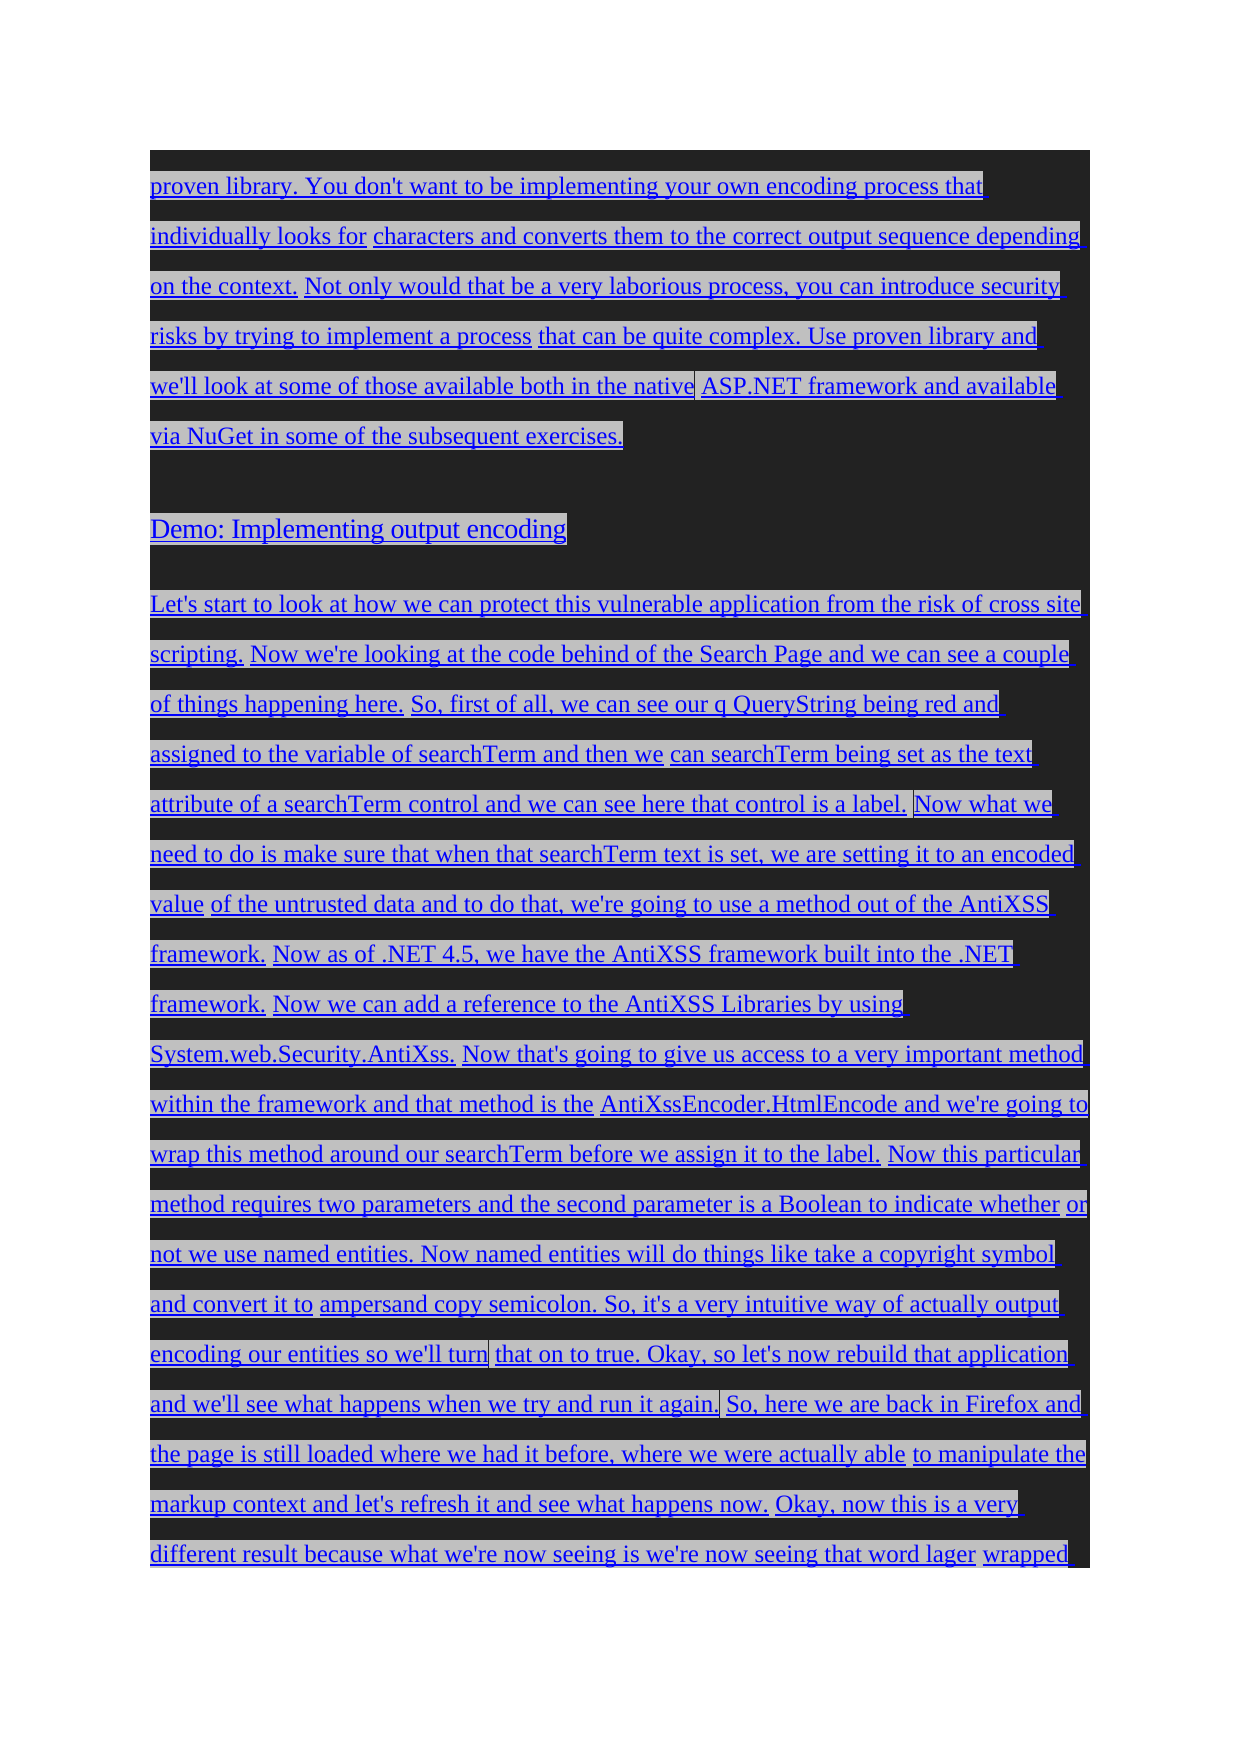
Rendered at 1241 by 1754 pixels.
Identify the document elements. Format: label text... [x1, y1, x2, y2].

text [150, 1066, 1090, 1568]
text Demo: Implementing output encoding [150, 512, 1090, 545]
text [150, 150, 1090, 450]
